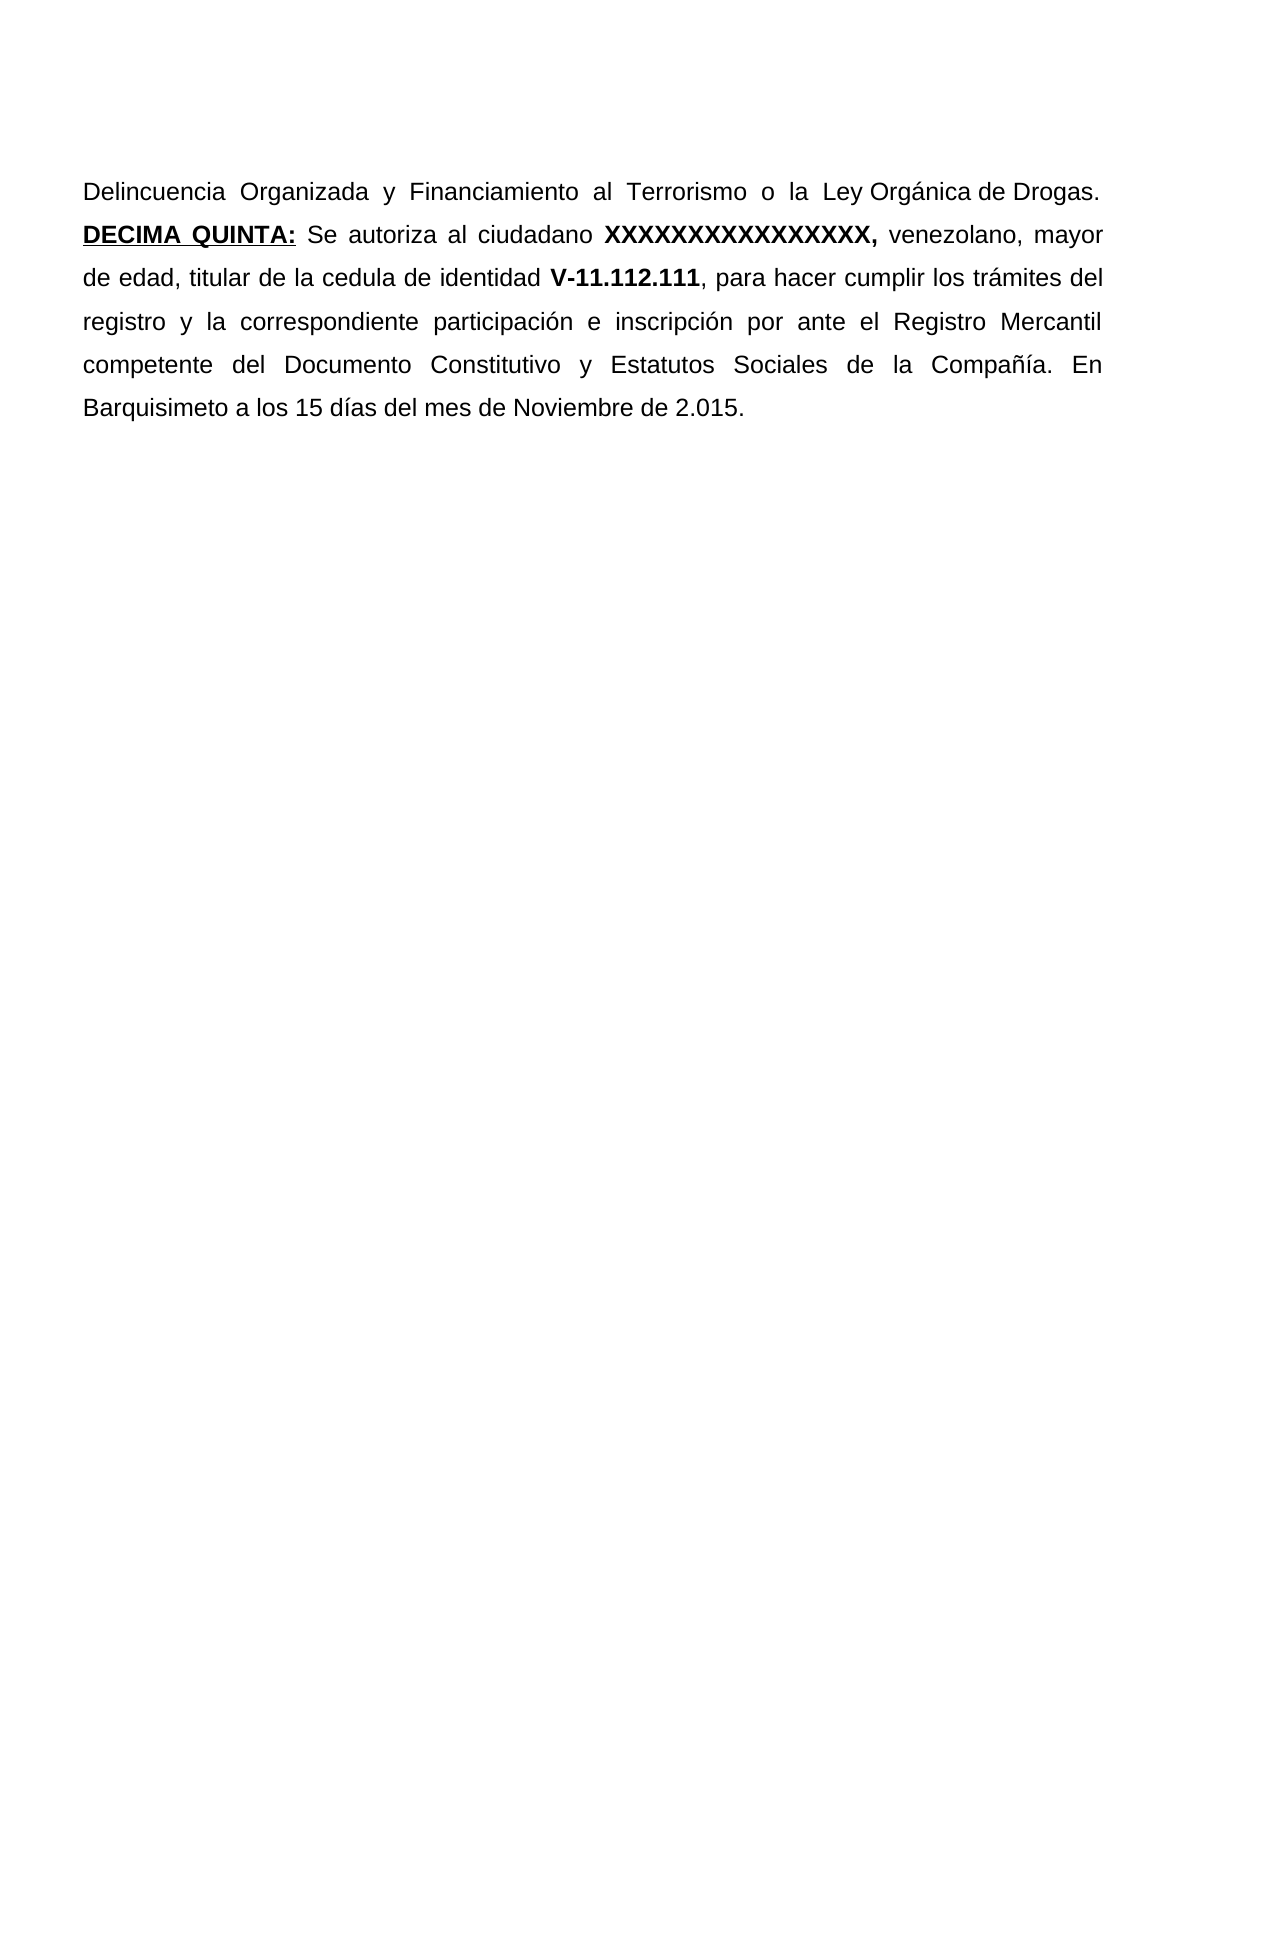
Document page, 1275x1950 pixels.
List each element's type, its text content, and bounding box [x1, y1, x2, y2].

text Delincuencia Organizada y Financiamiento al Terrorismo o la Ley Orgánica de Drogas. DECIMA QUINTA: Se autoriza al ciudadano XXXXXXXXXXXXXXXX, venezolano, mayor de edad, titular de la cedula de identidad V-11.112.111, para hacer cumplir los trámites del registro y la correspondiente participación e inscripción por ante el Registro Mercantil competente del Documento Constitutivo y Estatutos Sociales de la Compañía. En Barquisimeto a los 15 días del mes de Noviembre de 2.015. [83, 177, 1104, 422]
